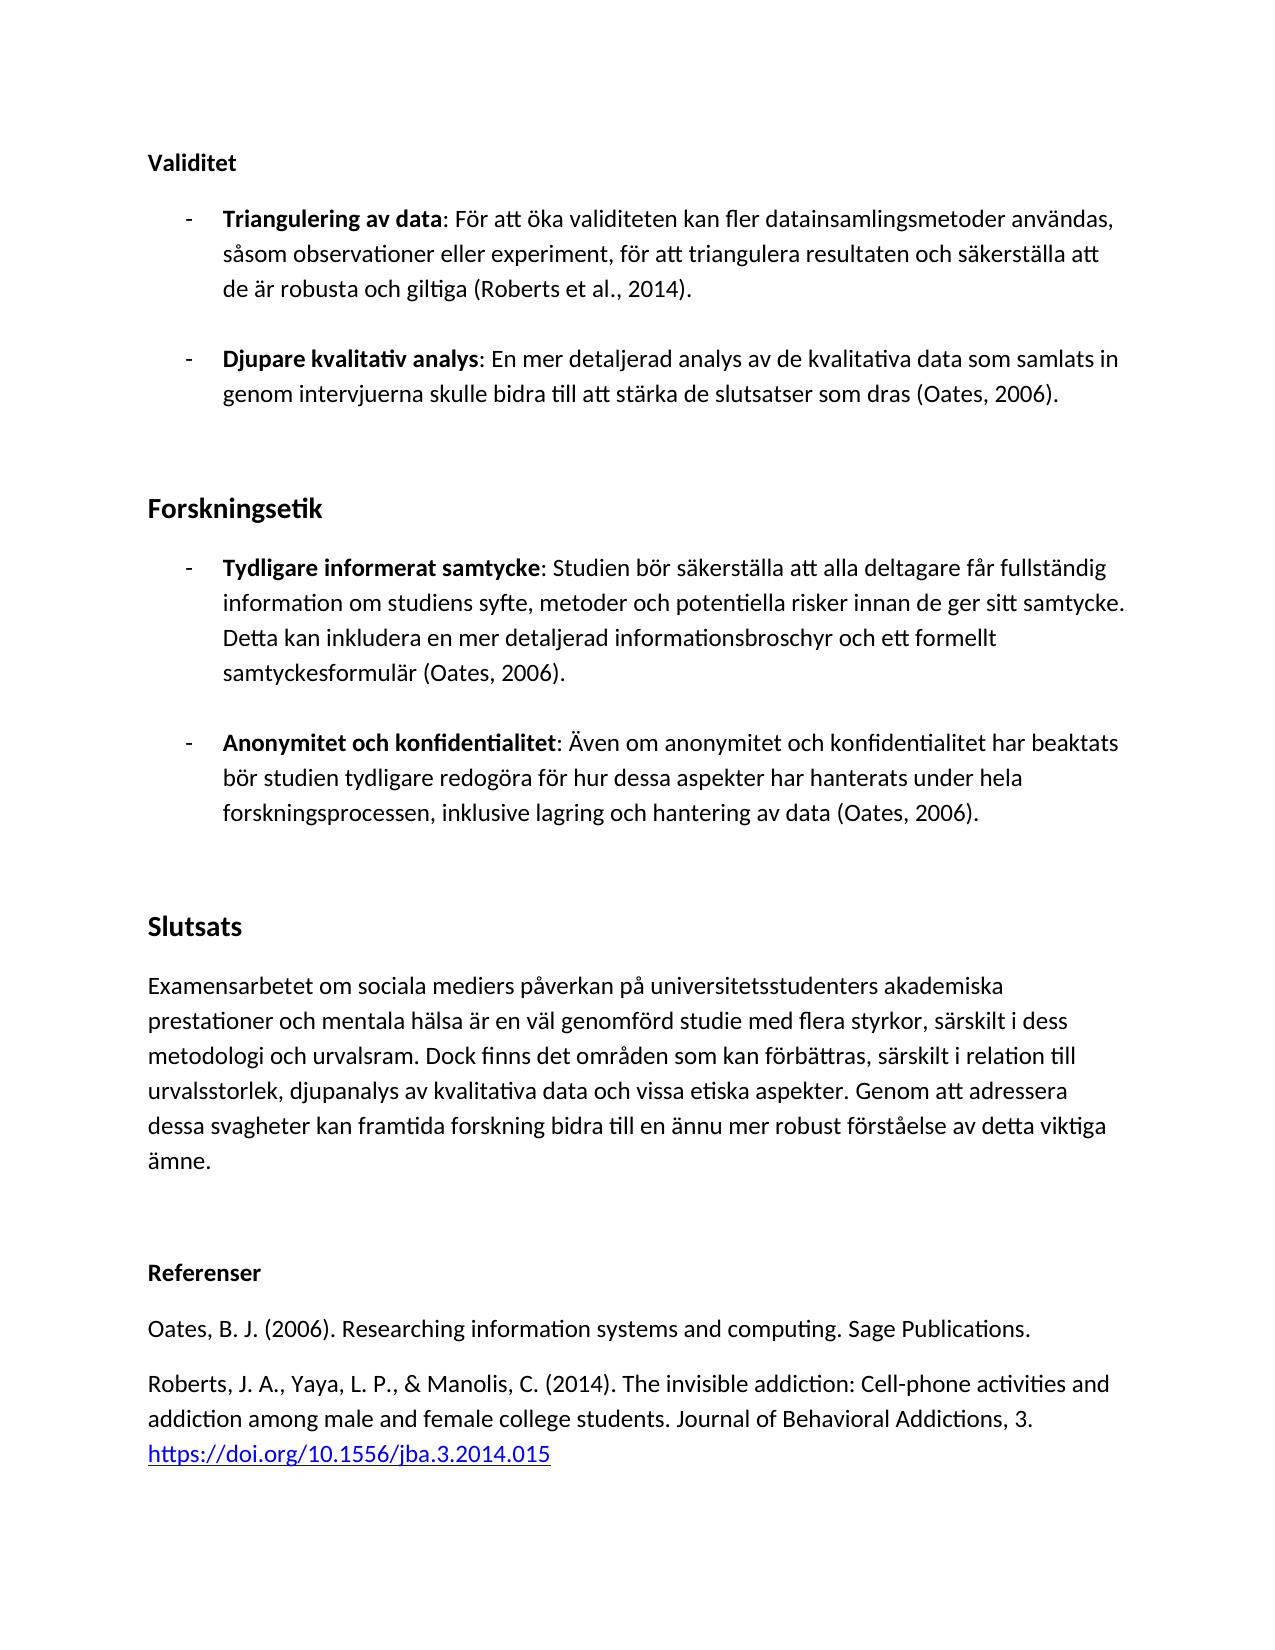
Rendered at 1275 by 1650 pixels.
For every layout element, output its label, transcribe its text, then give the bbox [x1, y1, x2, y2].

text Validitet [148, 148, 1127, 178]
list Djupare kvalitativ analys: En mer detaljerad analys av de kvalitativa data som samlats in genom intervjuerna skulle bidra till att stärka de slutsatser som dras (Oates, 2006). [185, 343, 1127, 409]
text Oates, B. J. (2006). Researching information systems and computing. Sage Publications. [148, 1313, 1127, 1343]
text Forskningsetik [148, 490, 1127, 526]
text Roberts, J. A., Yaya, L. P., & Manolis, C. (2014). The invisible addiction: Cell-phone activities and addiction among male and female college students. Journal of Behavioral Addictions, 3. https://doi.org/10.1556/jba.3.2014.015 [148, 1369, 1127, 1469]
list Anonymitet och konfidentialitet: Även om anonymitet och konfidentialitet har beaktats bör studien tydligare redogöra för hur dessa aspekter har hanterats under hela forskningsprocessen, inklusive lagring och hantering av data (Oates, 2006). [185, 727, 1127, 827]
text Slutsats [148, 908, 1127, 944]
list Triangulering av data: För att öka validiteten kan fler datainsamlingsmetoder användas, såsom observationer eller experiment, för att triangulera resultaten och säkerställa att de är robusta och giltiga (Roberts et al., 2014). [185, 203, 1127, 304]
text Examensarbetet om sociala mediers påverkan på universitetsstudenters akademiska prestationer och mentala hälsa är en väl genomförd studie med flera styrkor, särskilt i dess metodologi och urvalsram. Dock finns det områden som kan förbättras, särskilt i relation till urvalsstorlek, djupanalys av kvalitativa data och vissa etiska aspekter. Genom att adressera dessa svagheter kan framtida forskning bidra till en ännu mer robust förståelse av detta viktiga ämne. [148, 970, 1127, 1176]
list Tydligare informerat samtycke: Studien bör säkerställa att alla deltagare får fullständig information om studiens syfte, metoder och potentiella risker innan de ger sitt samtycke. Detta kan inkludera en mer detaljerad informationsbroschyr och ett formellt samtyckesformulär (Oates, 2006). [185, 552, 1127, 687]
text Referenser [148, 1257, 1127, 1287]
